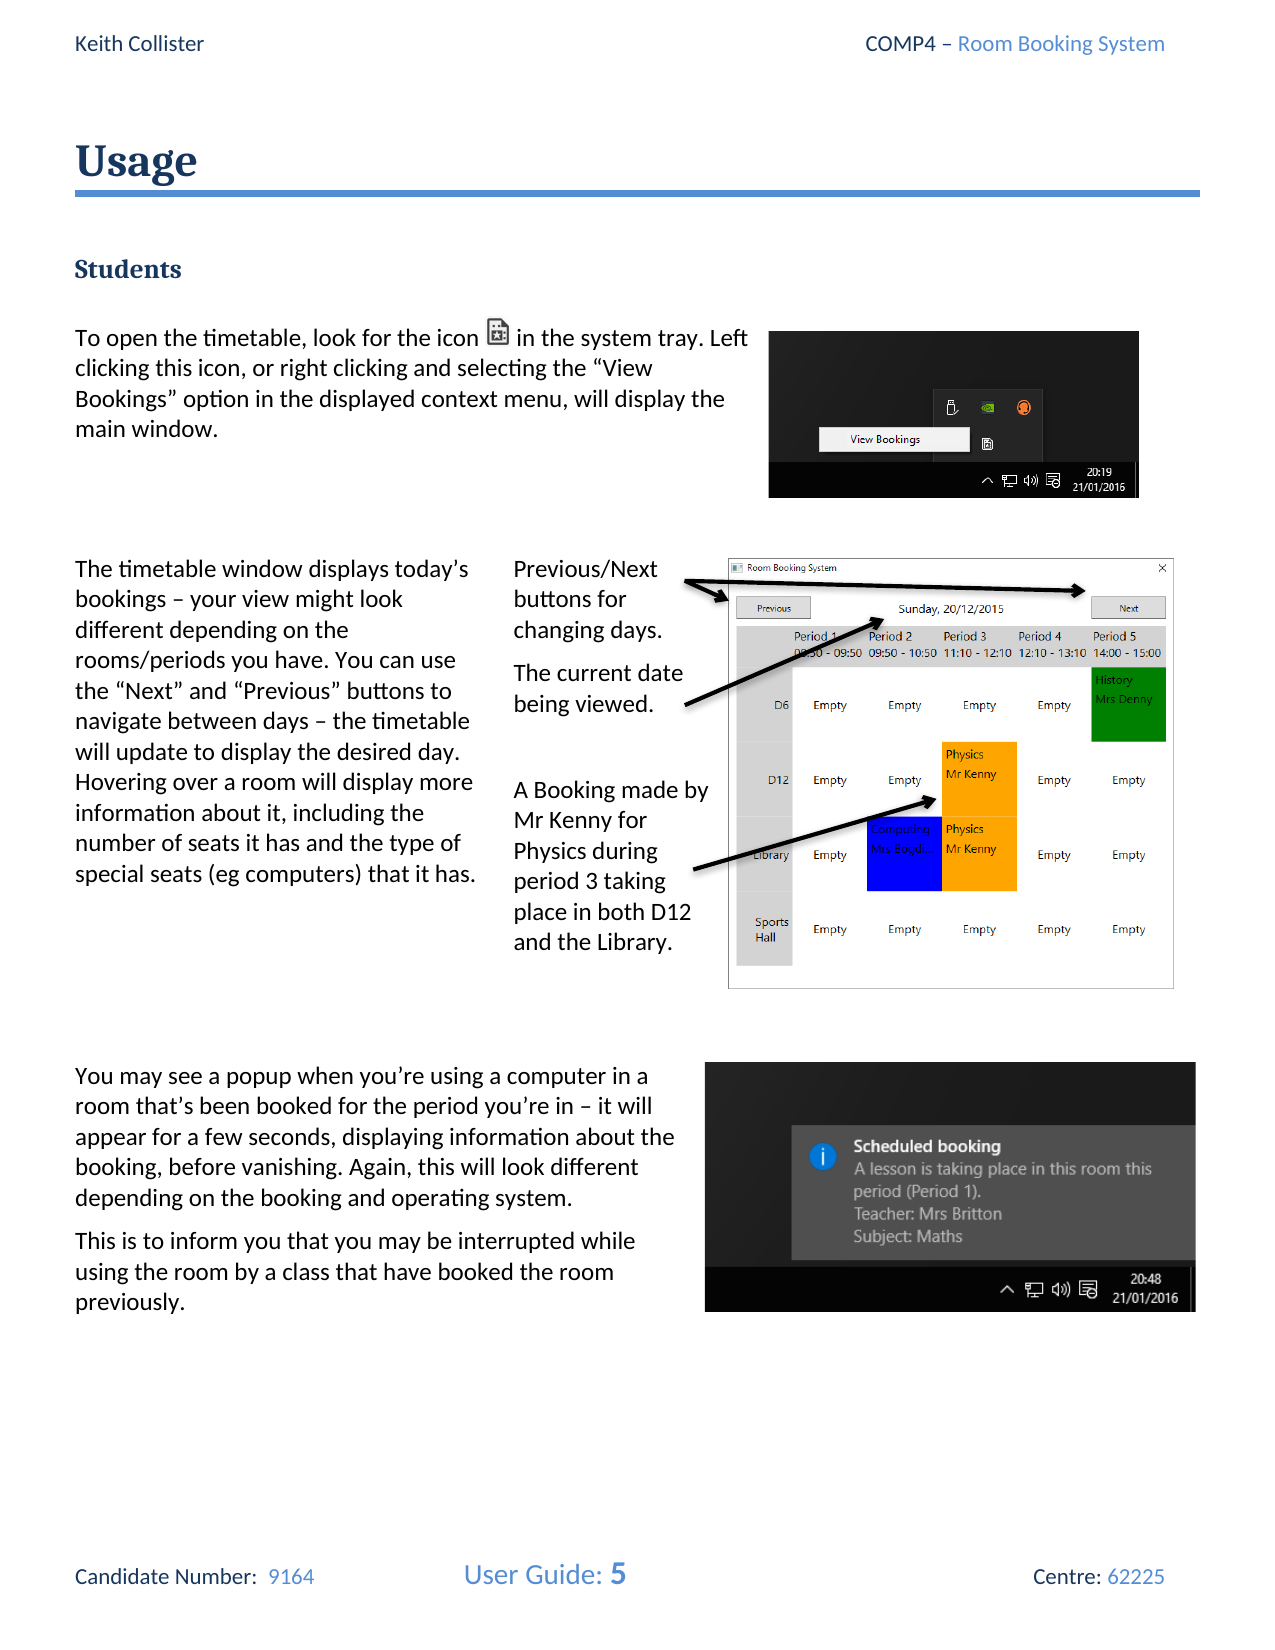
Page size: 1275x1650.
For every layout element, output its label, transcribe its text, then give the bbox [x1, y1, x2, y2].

text You may see a popup when you’re using a computer in a room that’s been booked for the period you’re in – it will appear for a few seconds, displaying information about the booking, before vanishing. Again, this will look different depending on the booking and operating system. [75, 1060, 1200, 1213]
text To open the timetable, look for the icon in the system tray. Left clicking this icon, or right clicking and selecting the “View Bookings” option in the displayed context menu, will display the main window. [75, 317, 1200, 444]
picture [485, 316, 511, 347]
subtitle Students [75, 254, 1200, 286]
picture [704, 1062, 1196, 1312]
text This is to inform you that you may be interrupted while using the room by a class that have booked the room previously. [75, 1225, 1200, 1317]
subtitle Usage [75, 136, 1200, 190]
picture [768, 331, 1139, 498]
text The timetable window displays today’s bookings – your view might look different depending on the rooms/periods you have. You can use the “Next” and “Previous” buttons to navigate between days – the timetable will update to display the desired day. Hovering over a room will display more information about it, including the number of seats it has and the type of special seats (eg computers) that it has. [75, 553, 1200, 888]
picture [728, 558, 1174, 989]
